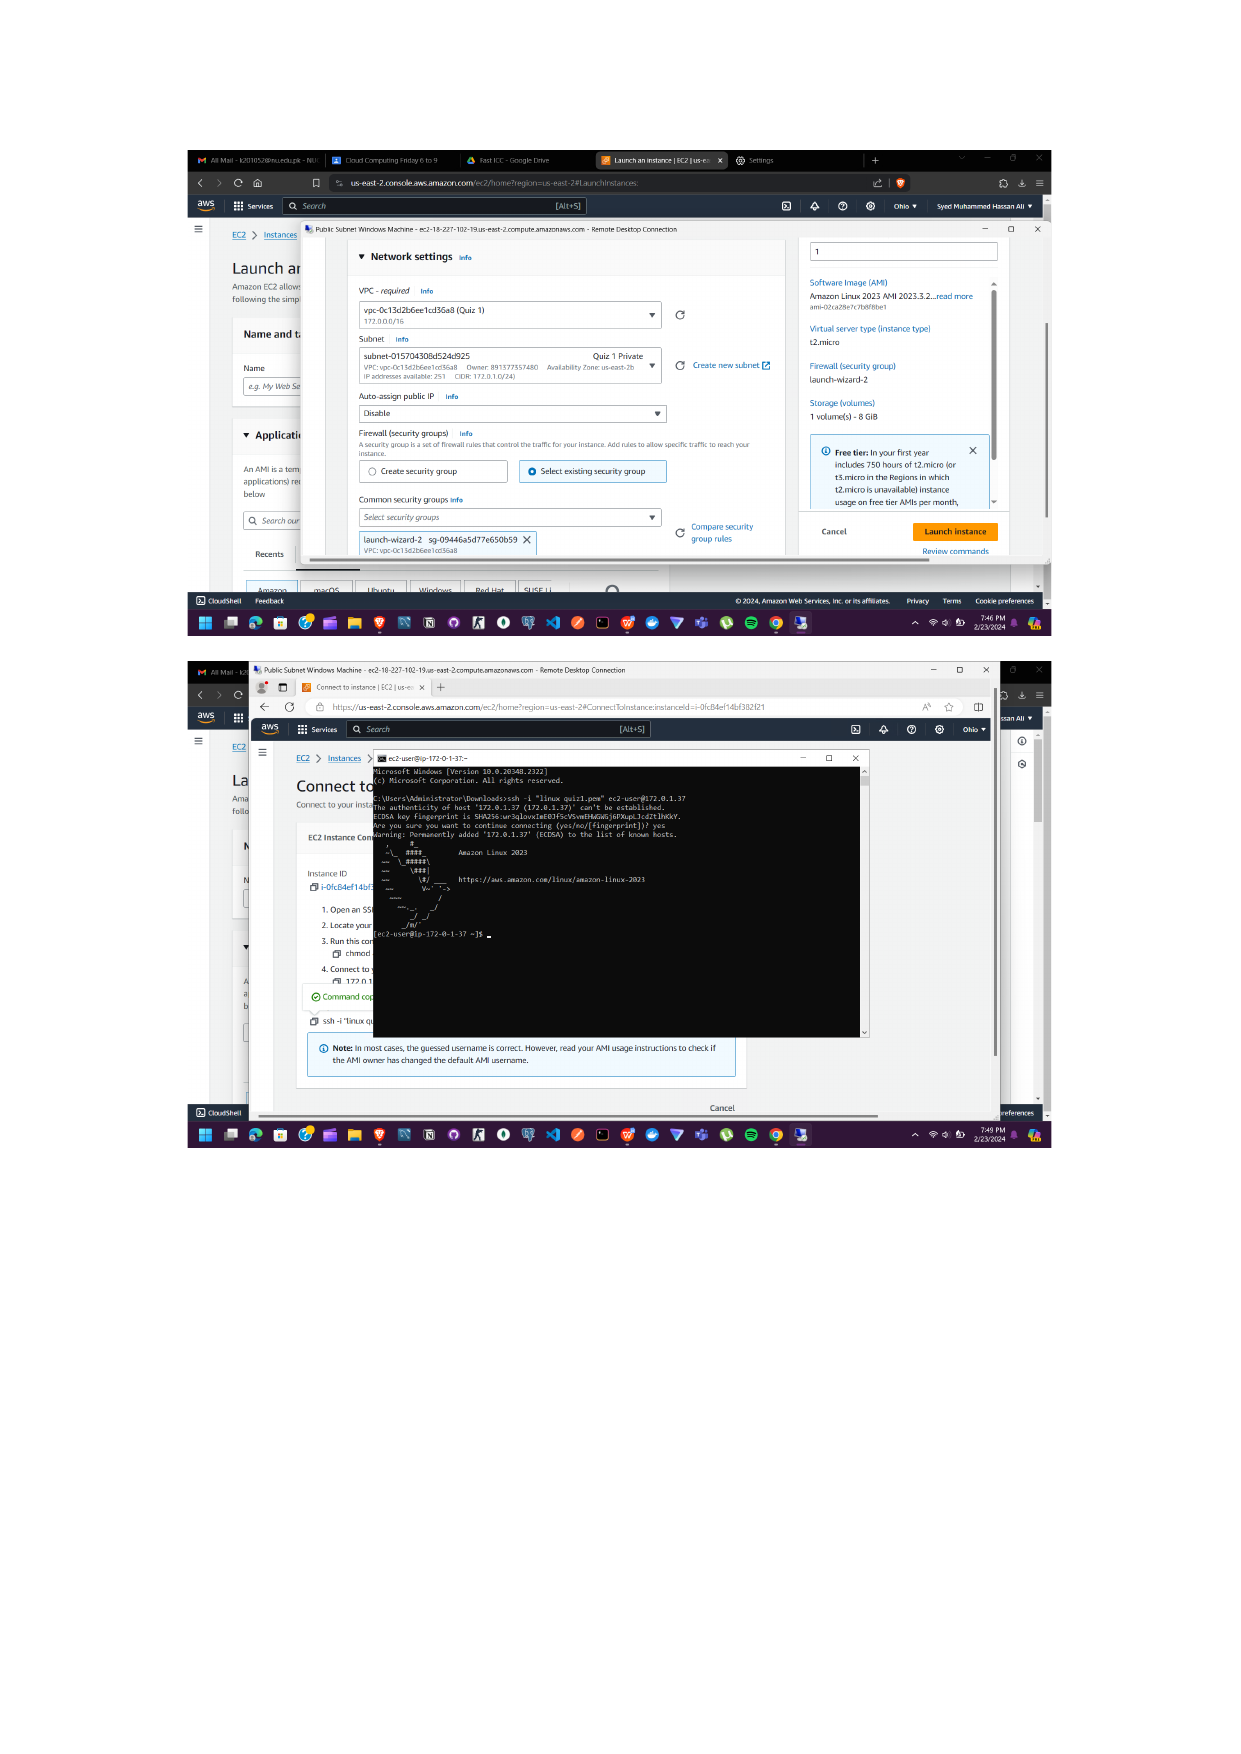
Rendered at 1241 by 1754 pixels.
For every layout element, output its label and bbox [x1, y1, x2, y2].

picture [187, 661, 1052, 1148]
picture [187, 150, 1052, 636]
